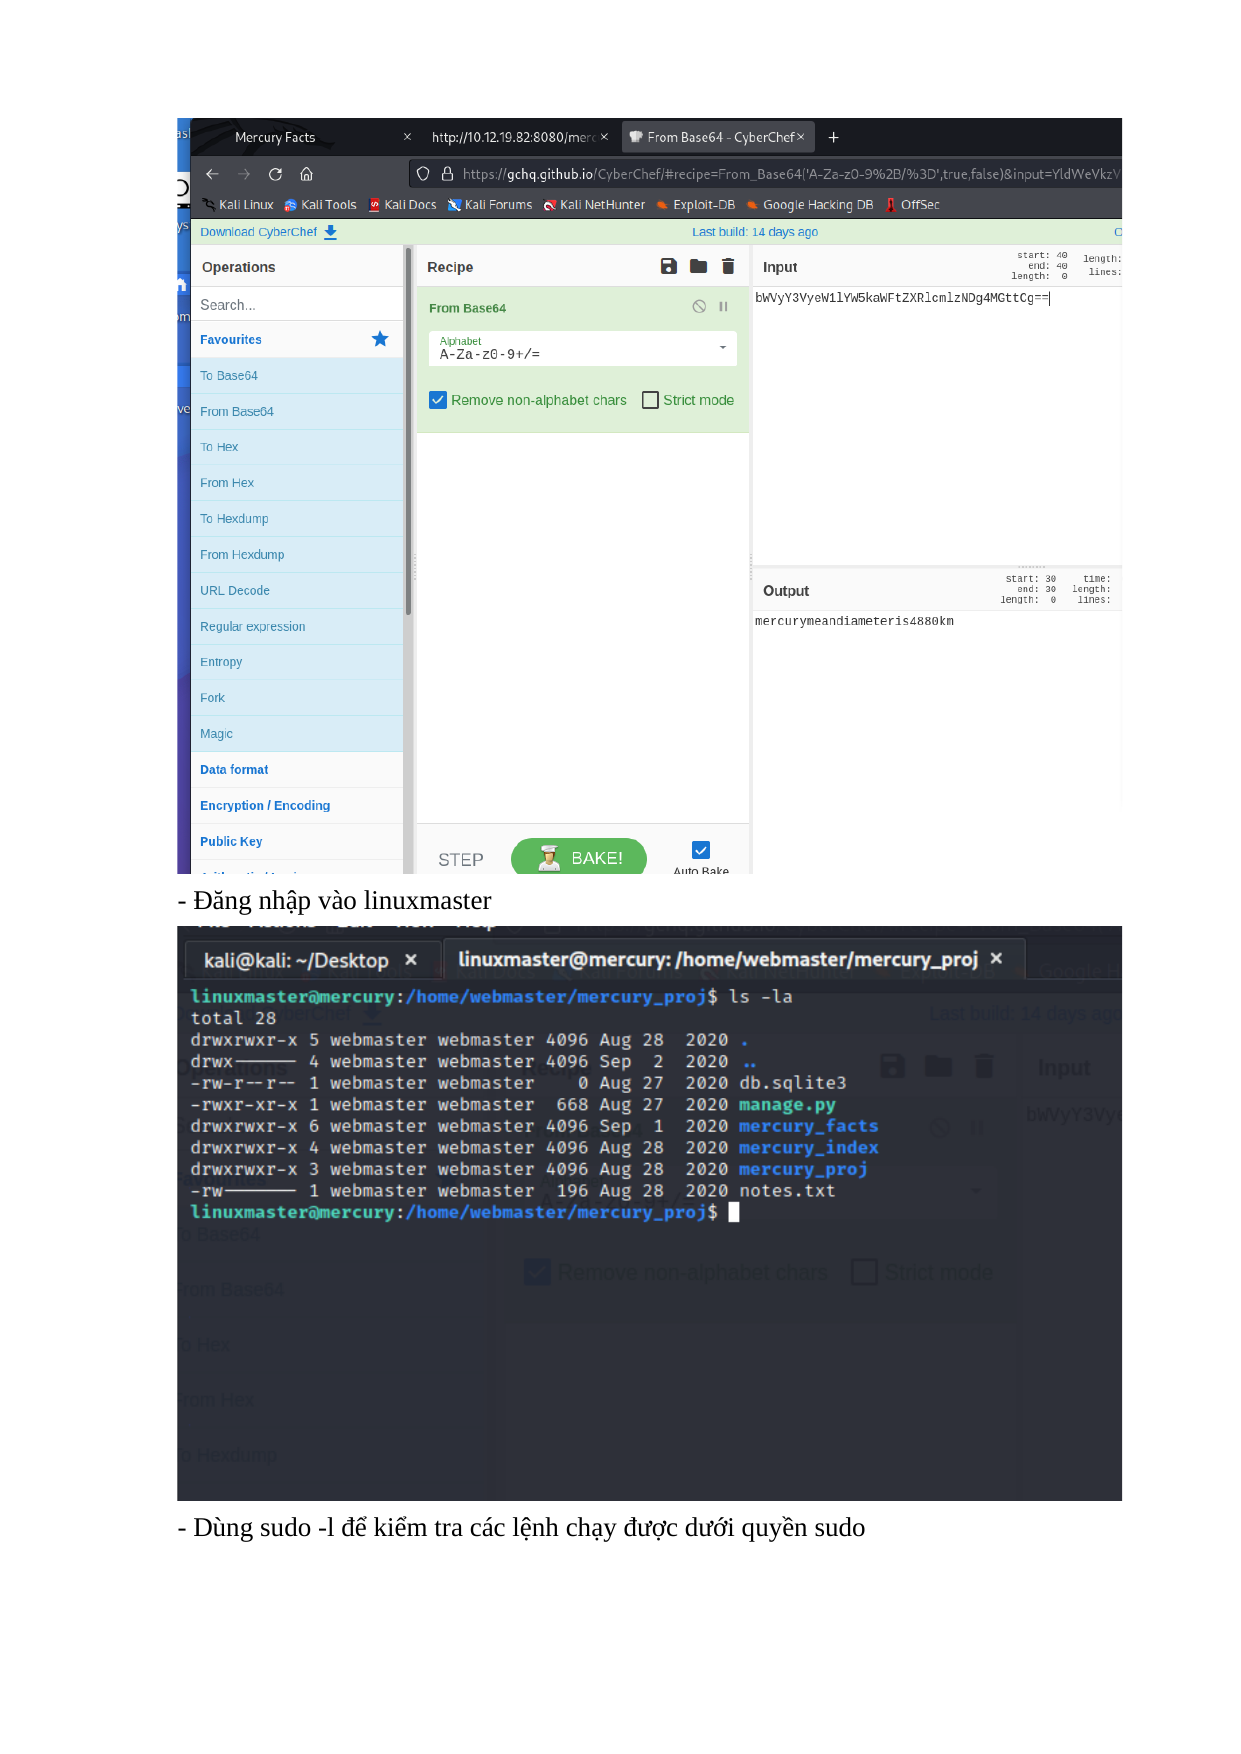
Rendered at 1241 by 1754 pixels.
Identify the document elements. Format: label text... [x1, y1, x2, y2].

picture [177, 118, 1123, 874]
text - Dùng sudo -l để kiểm tra các lệnh chạy được dưới quyền sudo [177, 1511, 1122, 1542]
picture [177, 926, 1123, 1501]
text - Đăng nhập vào linuxmaster [177, 884, 1122, 916]
